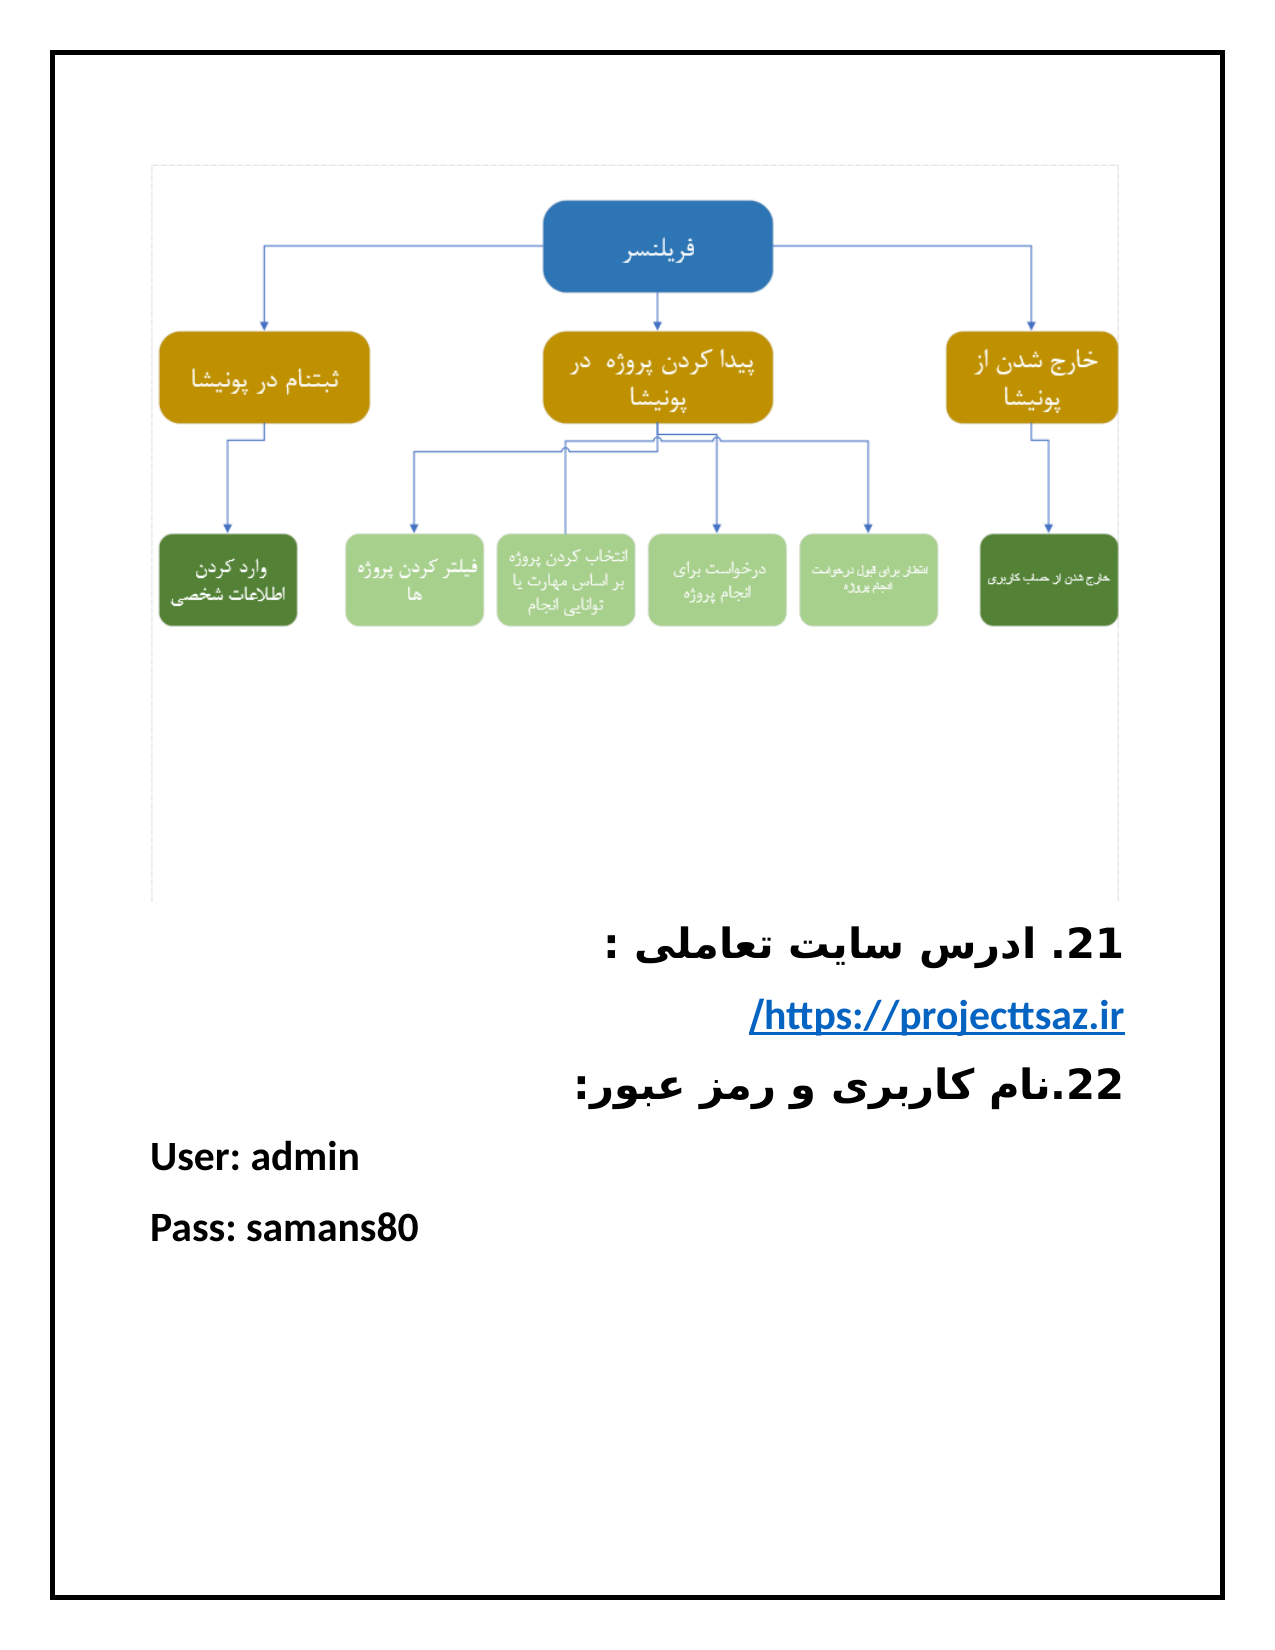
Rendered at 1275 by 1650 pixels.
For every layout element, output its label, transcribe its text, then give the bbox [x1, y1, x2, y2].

text User: admin [150, 1130, 1125, 1181]
text 21. ادرس سایت تعاملی : [150, 920, 1125, 969]
text Pass: samans80 [150, 1201, 1125, 1252]
picture [150, 150, 1125, 902]
text 22.نام کاربری و رمز عبور: [150, 1061, 1125, 1109]
text https://projecttsaz.ir/ [150, 989, 1125, 1040]
